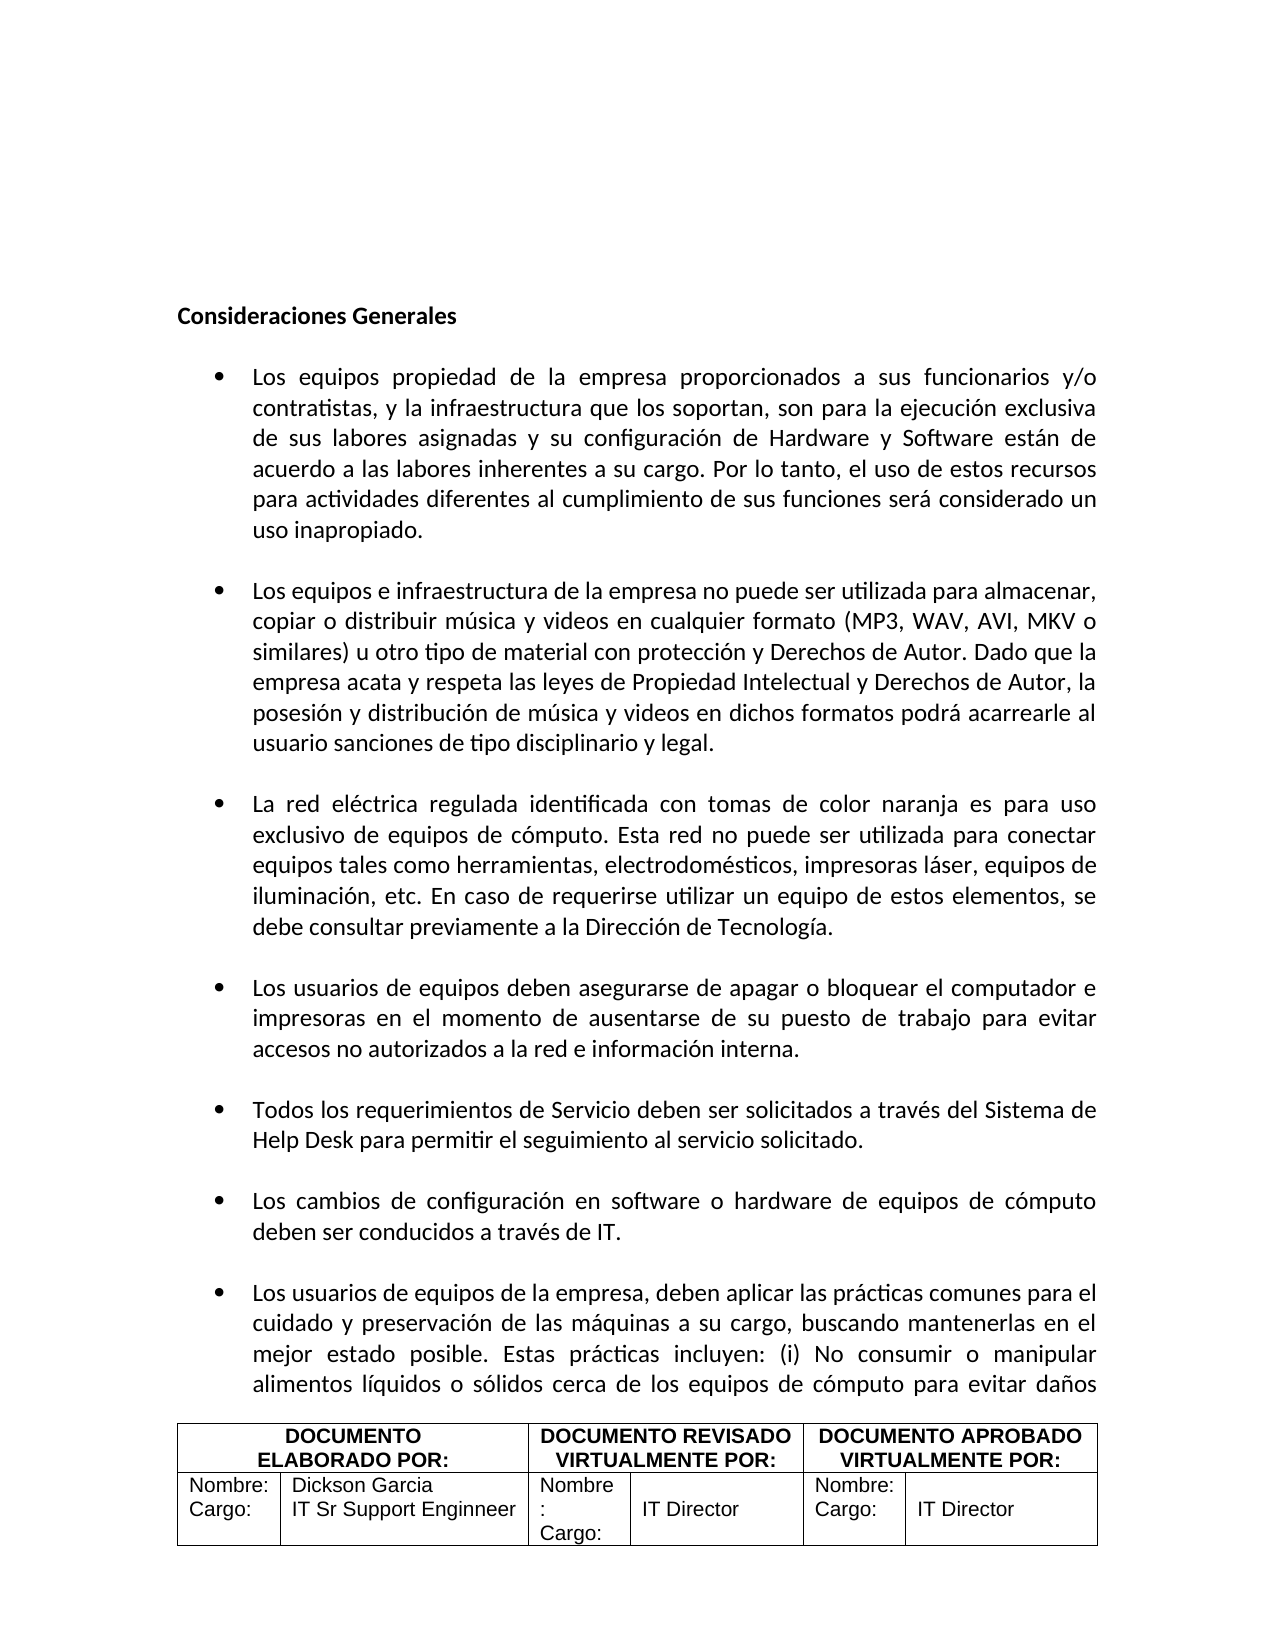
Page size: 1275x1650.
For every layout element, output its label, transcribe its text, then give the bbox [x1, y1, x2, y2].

list Los equipos propiedad de la empresa proporcionados a sus funcionarios y/o contratistas, y la infraestructura que los soportan, son para la ejecución exclusiva de sus labores asignadas y su configuración de Hardware y Software están de acuerdo a las labores inherentes a su cargo. Por lo tanto, el uso de estos recursos para actividades diferentes al cumplimiento de sus funciones será considerado un uso inapropiado. [215, 361, 1098, 544]
list Todos los requerimientos de Servicio deben ser solicitados a través del Sistema de Help Desk para permitir el seguimiento al servicio solicitado. [215, 1094, 1098, 1155]
list Los cambios de configuración en software o hardware de equipos de cómputo deben ser conducidos a través de IT. [215, 1185, 1098, 1246]
text Consideraciones Generales [177, 300, 1098, 331]
list Los equipos e infraestructura de la empresa no puede ser utilizada para almacenar, copiar o distribuir música y videos en cualquier formato (MP3, WAV, AVI, MKV o similares) u otro tipo de material con protección y Derechos de Autor. Dado que la empresa acata y respeta las leyes de Propiedad Intelectual y Derechos de Autor, la posesión y distribución de música y videos en dichos formatos podrá acarrearle al usuario sanciones de tipo disciplinario y legal. [215, 575, 1098, 758]
list La red eléctrica regulada identificada con tomas de color naranja es para uso exclusivo de equipos de cómputo. Esta red no puede ser utilizada para conectar equipos tales como herramientas, electrodomésticos, impresoras láser, equipos de iluminación, etc. En caso de requerirse utilizar un equipo de estos elementos, se debe consultar previamente a la Dirección de Tecnología. [215, 788, 1098, 941]
list Los usuarios de equipos deben asegurarse de apagar o bloquear el computador e impresoras en el momento de ausentarse de su puesto de trabajo para evitar accesos no autorizados a la red e información interna. [215, 972, 1098, 1063]
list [215, 1277, 1098, 1399]
